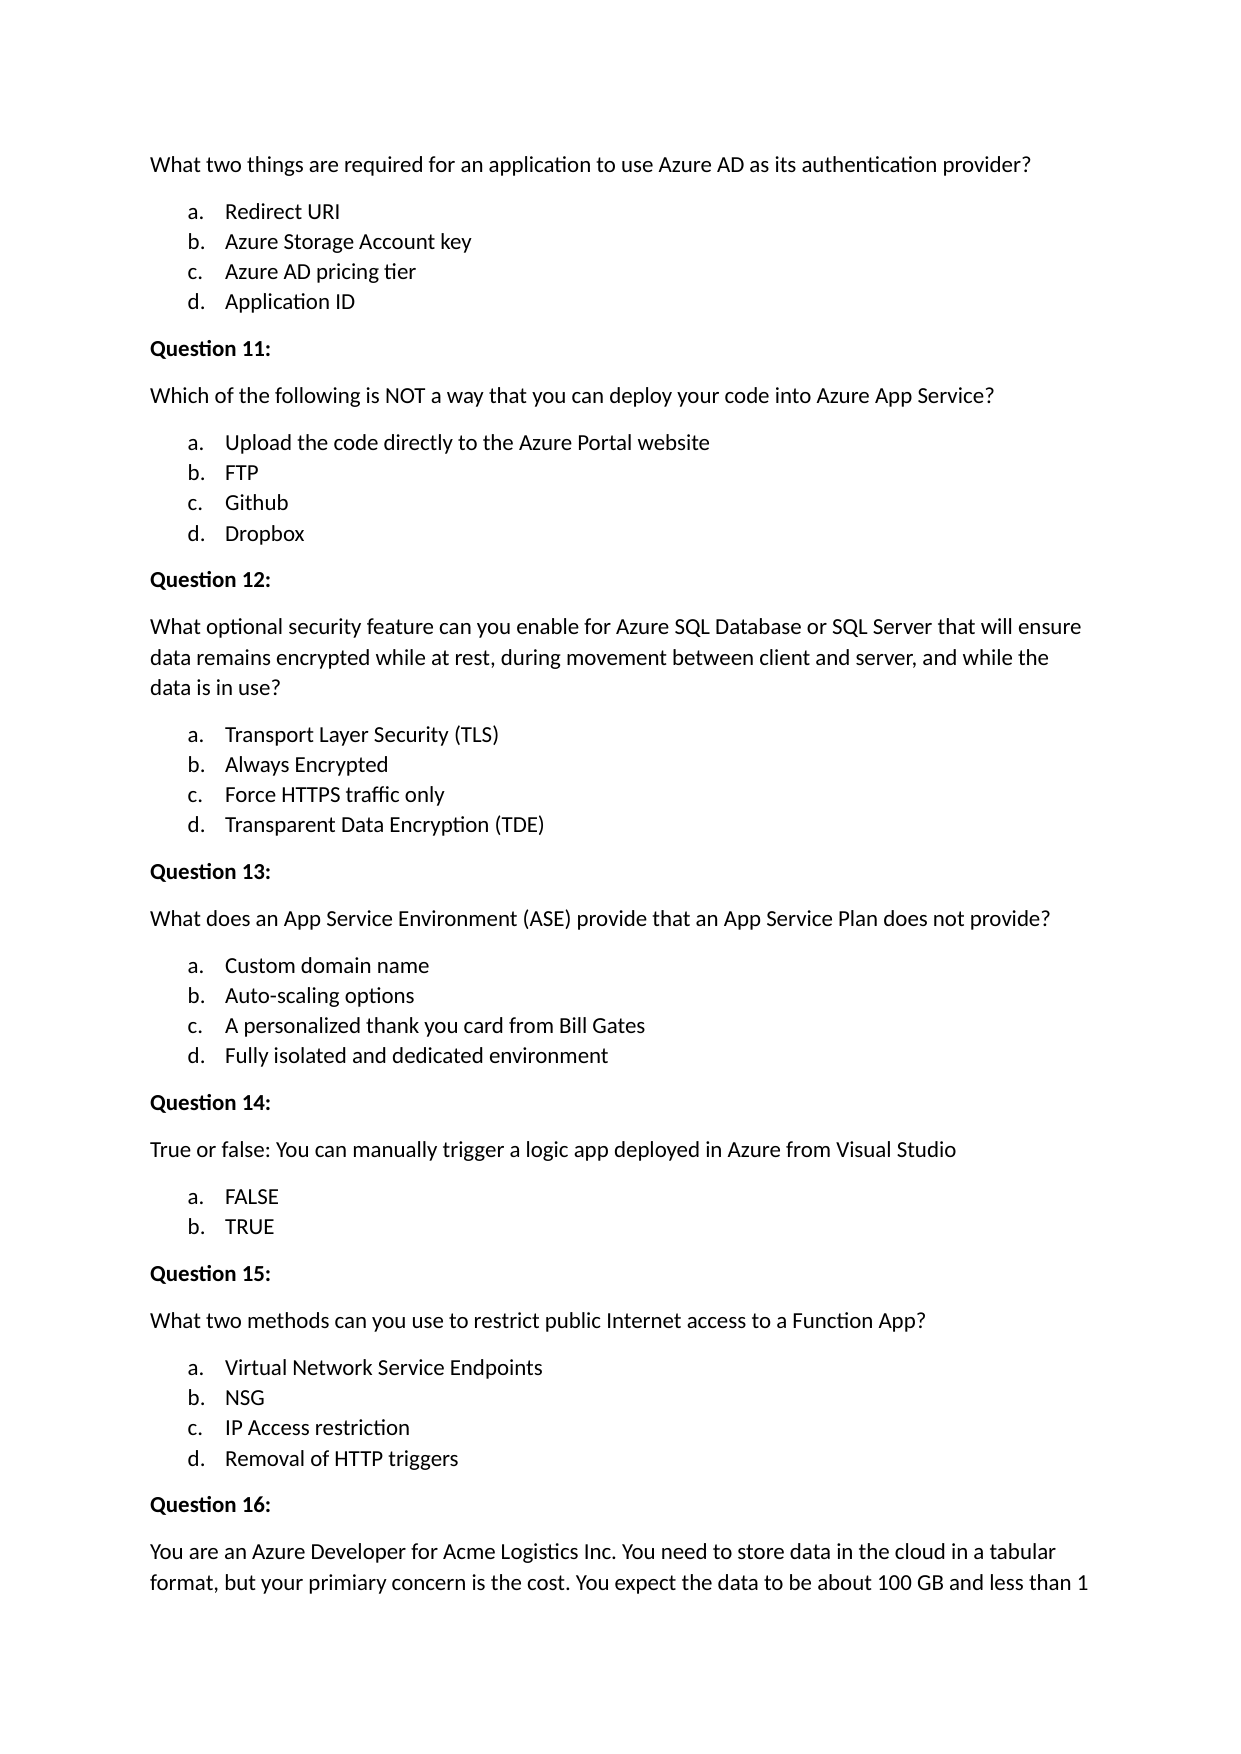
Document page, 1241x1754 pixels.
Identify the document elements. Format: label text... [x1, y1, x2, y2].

text Question 13: [150, 857, 1090, 885]
text What does an App Service Environment (ASE) provide that an App Service Plan does not provide? [150, 904, 1090, 932]
list Always Encrypted [187, 750, 1090, 778]
list FTP [187, 458, 1090, 486]
text Which of the following is NOT a way that you can deploy your code into Azure App Service? [150, 381, 1090, 409]
list Redirect URI [187, 197, 1090, 225]
list Application ID [187, 287, 1090, 316]
text True or false: You can manually trigger a logic app deployed in Azure from Visual Studio [150, 1135, 1090, 1163]
list Azure AD pricing tier [187, 257, 1090, 285]
list IP Access restriction [187, 1413, 1090, 1442]
list Removal of HTTP triggers [187, 1444, 1090, 1472]
list FALSE [187, 1182, 1090, 1210]
text Question 16: [150, 1491, 1090, 1519]
list Transport Layer Security (TLS) [187, 720, 1090, 748]
list Transparent Data Encryption (TDE) [187, 810, 1090, 838]
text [150, 1537, 1090, 1596]
text What two methods can you use to restrict public Internet access to a Function App? [150, 1306, 1090, 1334]
text Question 12: [150, 566, 1090, 594]
list Github [187, 488, 1090, 517]
list Auto-scaling options [187, 981, 1090, 1009]
text Question 15: [150, 1259, 1090, 1287]
list NSG [187, 1383, 1090, 1411]
list TRUE [187, 1212, 1090, 1241]
list Azure Storage Account key [187, 227, 1090, 255]
list Virtual Network Service Endpoints [187, 1353, 1090, 1381]
text Question 14: [150, 1088, 1090, 1117]
list Upload the code directly to the Azure Portal website [187, 428, 1090, 456]
text What two things are required for an application to use Azure AD as its authentication provider? [150, 150, 1090, 178]
list Fully isolated and dedicated environment [187, 1042, 1090, 1070]
list Force HTTPS traffic only [187, 780, 1090, 808]
list Custom domain name [187, 951, 1090, 979]
text Question 11: [150, 334, 1090, 362]
text What optional security feature can you enable for Azure SQL Database or SQL Server that will ensure data remains encrypted while at rest, during movement between client and server, and while the data is in use? [150, 612, 1090, 701]
list A personalized thank you card from Bill Gates [187, 1011, 1090, 1039]
list Dropbox [187, 519, 1090, 547]
